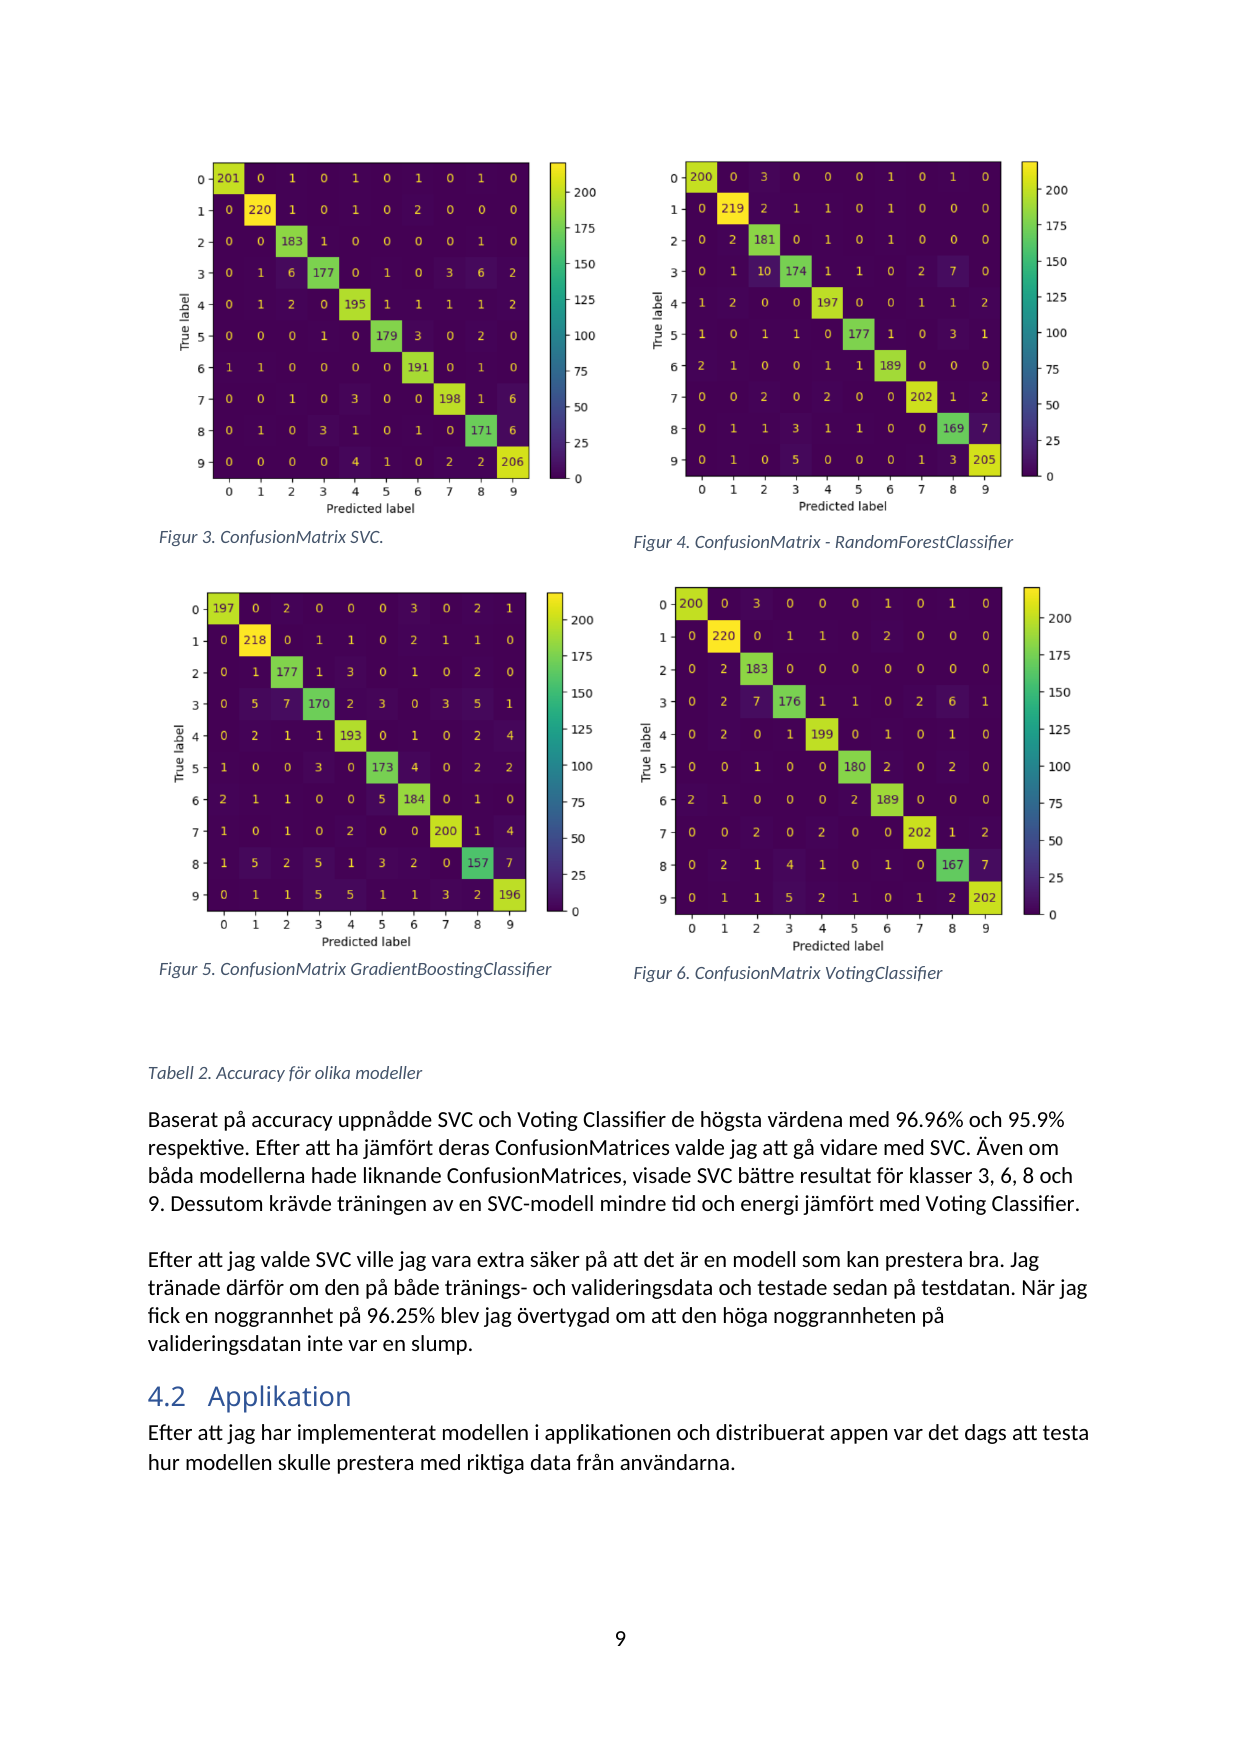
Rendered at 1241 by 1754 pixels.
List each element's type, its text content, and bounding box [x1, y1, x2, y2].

text Efter att jag har implementerat modellen i applikationen och distribuerat appen var det dags att testa hur modellen skulle prestera med riktiga data från användarna. [148, 1418, 1093, 1476]
table_header Figur 3. ConfusionMatrix SVC. [148, 148, 622, 574]
subtitle Applikation [148, 1378, 1093, 1415]
table_cell Figur 6. ConfusionMatrix VotingClassifier [622, 574, 1096, 1061]
text Tabell 2. Accuracy för olika modeller [148, 1061, 1093, 1084]
picture [158, 147, 600, 526]
picture [633, 573, 1077, 962]
picture [633, 147, 1078, 530]
text Baserat på accuracy uppnådde SVC och Voting Classifier de högsta värdena med 96.96% och 95.9% respektive. Efter att ha jämfört deras ConfusionMatrices valde jag att gå vidare med SVC. Även om båda modellerna hade liknande ConfusionMatrices, visade SVC bättre resultat för klasser 3, 6, 8 och 9. Dessutom krävde träningen av en SVC-modell mindre tid och energi jämfört med Voting Classifier. Efter att jag valde SVC ville jag vara extra säker på att det är en modell som kan prestera bra. Jag tränade därför om den på både tränings- och valideringsdata och testade sedan på testdatan. När jag fick en noggrannhet på 96.25% blev jag övertygad om att den höga noggrannheten på valideringsdatan inte var en slump. [148, 1105, 1093, 1357]
picture [158, 573, 608, 958]
table_cell Figur 5. ConfusionMatrix GradientBoostingClassifier [148, 574, 622, 1061]
table_header Figur 4. ConfusionMatrix - RandomForestClassifier [622, 148, 1096, 574]
